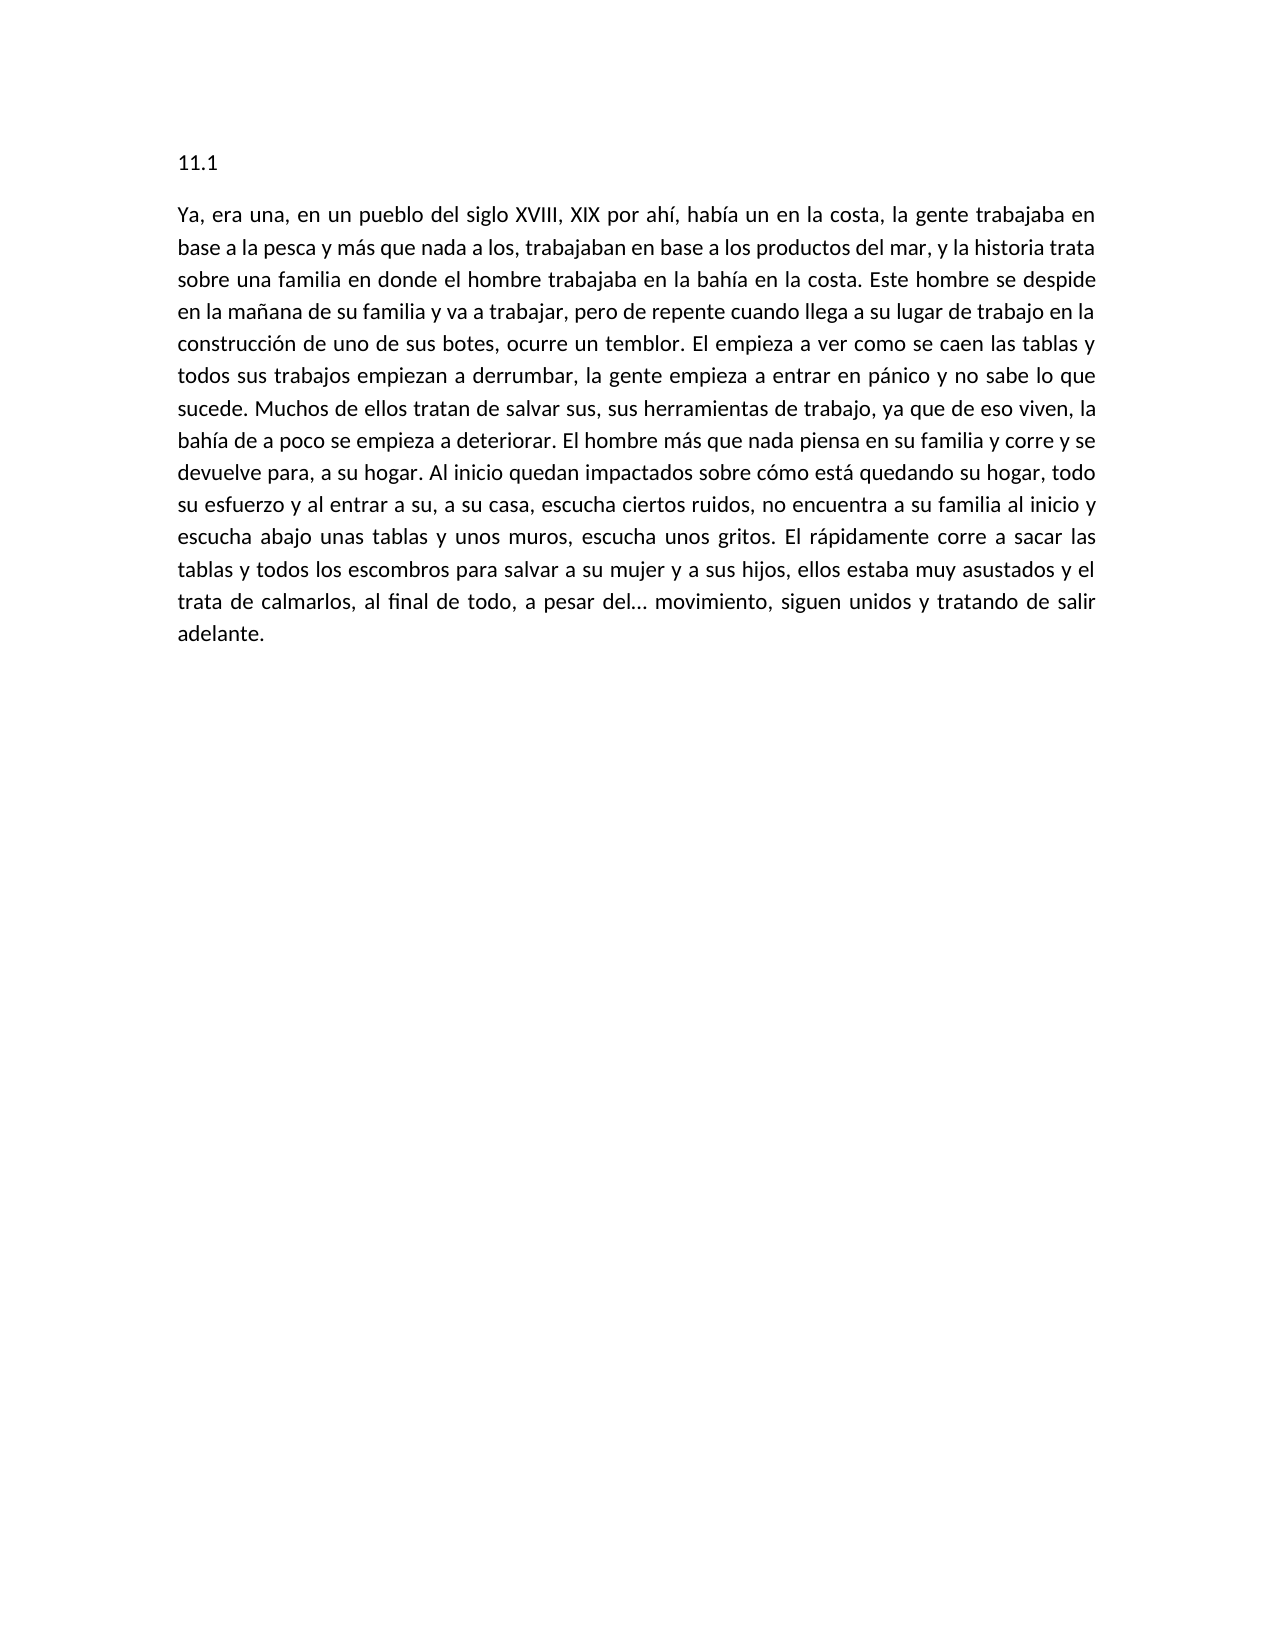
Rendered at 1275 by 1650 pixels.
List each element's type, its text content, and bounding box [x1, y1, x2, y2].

text Ya, era una, en un pueblo del siglo XVIII, XIX por ahí, había un en la costa, la gente trabajaba en base a la pesca y más que nada a los, trabajaban en base a los productos del mar, y la historia trata sobre una familia en donde el hombre trabajaba en la bahía en la costa. Este hombre se despide en la mañana de su familia y va a trabajar, pero de repente cuando llega a su lugar de trabajo en la construcción de uno de sus botes, ocurre un temblor. El empieza a ver como se caen las tablas y todos sus trabajos empiezan a derrumbar, la gente empieza a entrar en pánico y no sabe lo que sucede. Muchos de ellos tratan de salvar sus, sus herramientas de trabajo, ya que de eso viven, la bahía de a poco se empieza a deteriorar. El hombre más que nada piensa en su familia y corre y se devuelve para, a su hogar. Al inicio quedan impactados sobre cómo está quedando su hogar, todo su esfuerzo y al entrar a su, a su casa, escucha ciertos ruidos, no encuentra a su familia al inicio y escucha abajo unas tablas y unos muros, escucha unos gritos. El rápidamente corre a sacar las tablas y todos los escombros para salvar a su mujer y a sus hijos, ellos estaba muy asustados y el trata de calmarlos, al final de todo, a pesar del… movimiento, siguen unidos y tratando de salir adelante. [177, 201, 1098, 647]
text 11.1 [177, 148, 1098, 176]
